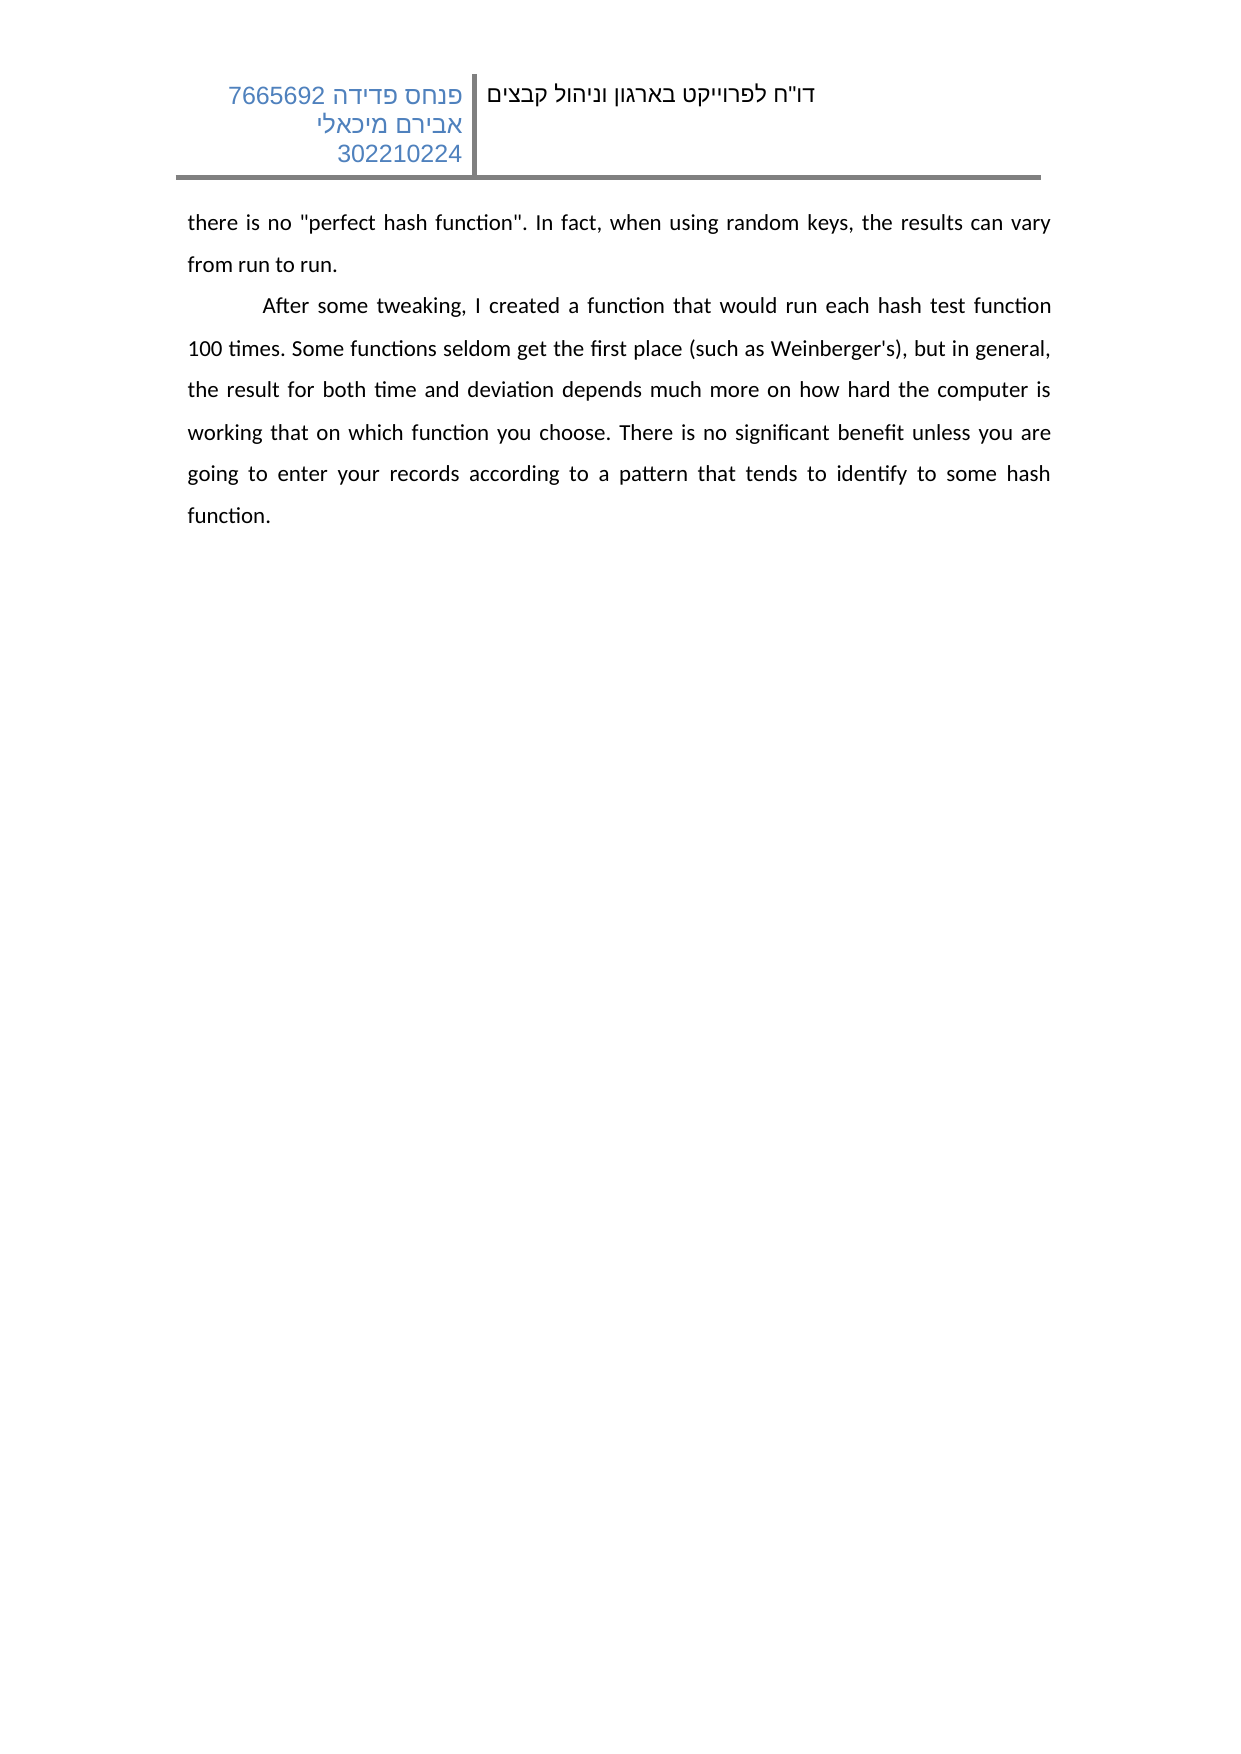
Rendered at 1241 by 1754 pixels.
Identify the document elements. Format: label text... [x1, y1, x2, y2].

list After some tweaking, I created a function that would run each hash test function 100 times. Some functions seldom get the first place (such as Weinberger's), but in general, the result for both time and deviation depends much more on how hard the computer is working that on which function you choose. There is no significant benefit unless you are going to enter your records according to a pattern that tends to identify to some hash function. [187, 292, 1053, 529]
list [187, 208, 1053, 278]
